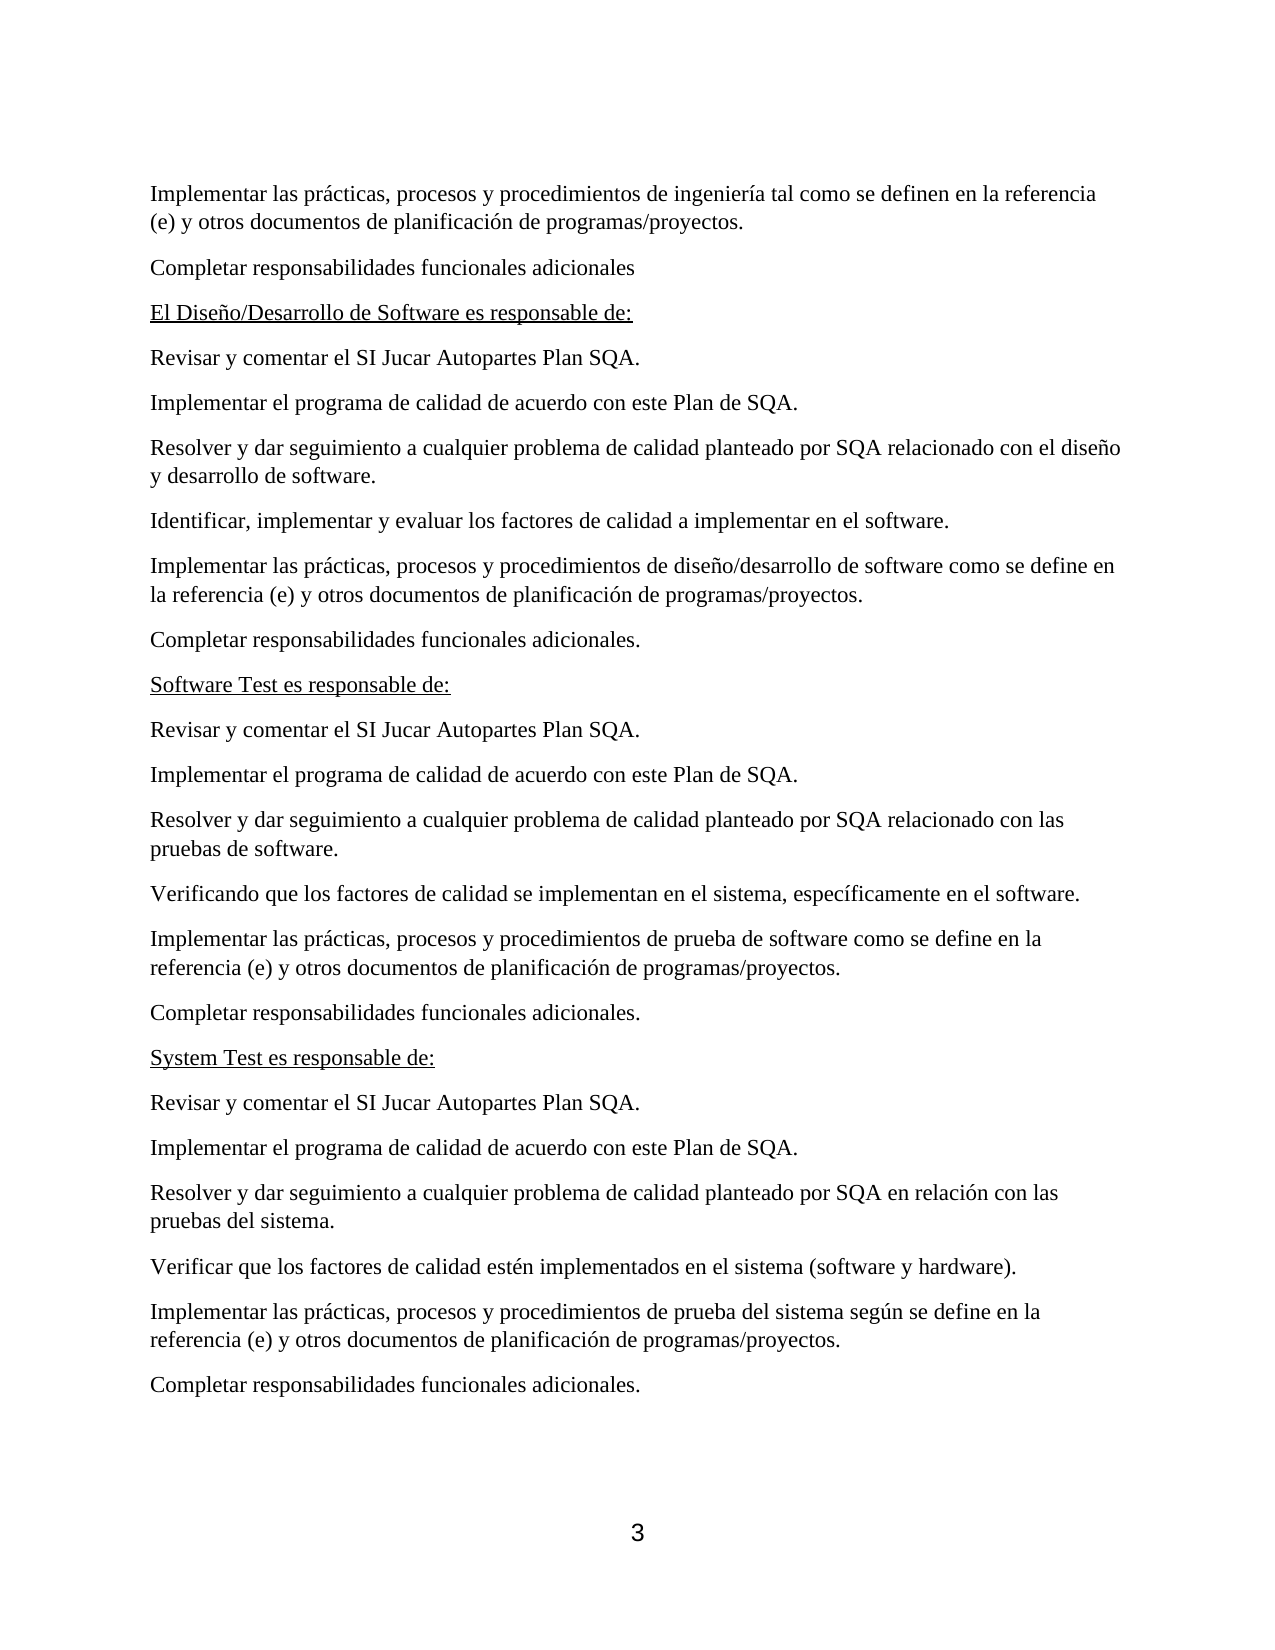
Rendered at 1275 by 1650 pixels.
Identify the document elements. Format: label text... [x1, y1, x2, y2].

text Resolver y dar seguimiento a cualquier problema de calidad planteado por SQA relacionado con las pruebas de software. [150, 807, 1125, 861]
text Revisar y comentar el SI Jucar Autopartes Plan SQA. [150, 1089, 1125, 1115]
text Resolver y dar seguimiento a cualquier problema de calidad planteado por SQA relacionado con el diseño y desarrollo de software. [150, 434, 1125, 489]
text El Diseño/Desarrollo de Software es responsable de: [150, 299, 1125, 325]
text Implementar el programa de calidad de acuerdo con este Plan de SQA. [150, 761, 1125, 788]
text Verificar que los factores de calidad estén implementados en el sistema (software y hardware). [150, 1253, 1125, 1279]
text Completar responsabilidades funcionales adicionales. [150, 999, 1125, 1025]
text Resolver y dar seguimiento a cualquier problema de calidad planteado por SQA en relación con las pruebas del sistema. [150, 1179, 1125, 1234]
text Implementar las prácticas, procesos y procedimientos de ingeniería tal como se definen en la referencia (e) y otros documentos de planificación de programas/proyectos. [150, 180, 1125, 235]
text Revisar y comentar el SI Jucar Autopartes Plan SQA. [150, 344, 1125, 370]
text Verificando que los factores de calidad se implementan en el sistema, específicamente en el software. [150, 880, 1125, 906]
text Identificar, implementar y evaluar los factores de calidad a implementar en el software. [150, 507, 1125, 534]
text Completar responsabilidades funcionales adicionales. [150, 626, 1125, 652]
text Revisar y comentar el SI Jucar Autopartes Plan SQA. [150, 716, 1125, 743]
text Completar responsabilidades funcionales adicionales. [150, 1371, 1125, 1398]
text Implementar el programa de calidad de acuerdo con este Plan de SQA. [150, 1134, 1125, 1160]
text Implementar las prácticas, procesos y procedimientos de prueba de software como se define en la referencia (e) y otros documentos de planificación de programas/proyectos. [150, 925, 1125, 980]
text Implementar el programa de calidad de acuerdo con este Plan de SQA. [150, 389, 1125, 415]
text Completar responsabilidades funcionales adicionales [150, 253, 1125, 280]
text Implementar las prácticas, procesos y procedimientos de prueba del sistema según se define en la referencia (e) y otros documentos de planificación de programas/proyectos. [150, 1298, 1125, 1353]
text Software Test es responsable de: [150, 671, 1125, 698]
text System Test es responsable de: [150, 1044, 1125, 1070]
text Implementar las prácticas, procesos y procedimientos de diseño/desarrollo de software como se define en la referencia (e) y otros documentos de planificación de programas/proyectos. [150, 553, 1125, 607]
